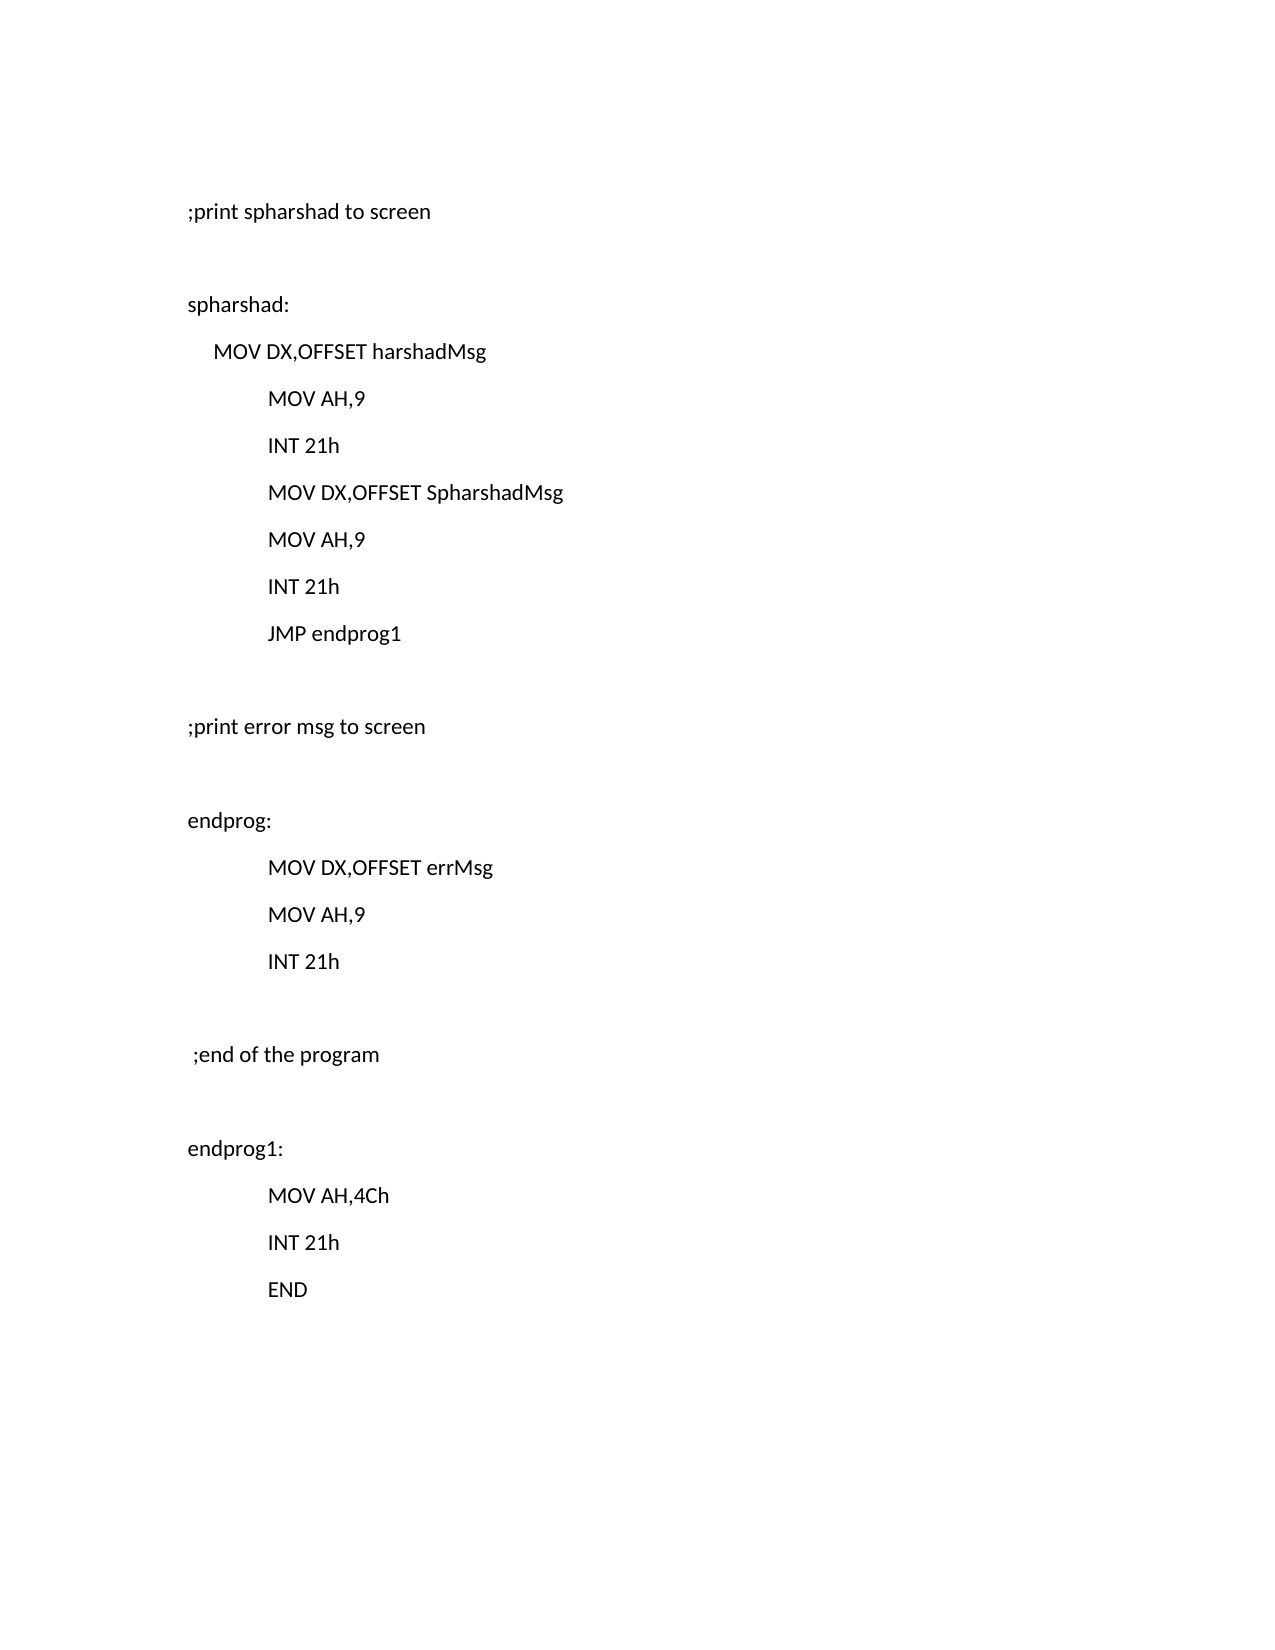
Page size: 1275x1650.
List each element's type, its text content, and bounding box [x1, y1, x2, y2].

text ;end of the program [187, 1041, 1087, 1069]
text INT 21h [187, 947, 1087, 975]
text MOV AH,9 [187, 525, 1087, 553]
text MOV AH,9 [187, 384, 1087, 412]
text MOV DX,OFFSET errMsg [187, 853, 1087, 881]
text INT 21h [187, 1228, 1087, 1256]
text MOV AH,9 [187, 900, 1087, 928]
text INT 21h [187, 431, 1087, 459]
text MOV DX,OFFSET SpharshadMsg [187, 478, 1087, 506]
text ;print error msg to screen [187, 712, 1087, 741]
text INT 21h [187, 572, 1087, 600]
text MOV AH,4Ch [187, 1181, 1087, 1209]
text endprog: [187, 806, 1087, 834]
text MOV DX,OFFSET harshadMsg [187, 337, 1087, 366]
text END [187, 1275, 1087, 1303]
text spharshad: [187, 291, 1087, 319]
text JMP endprog1 [187, 619, 1087, 647]
text ;print spharshad to screen [187, 197, 1087, 225]
text endprog1: [187, 1134, 1087, 1162]
